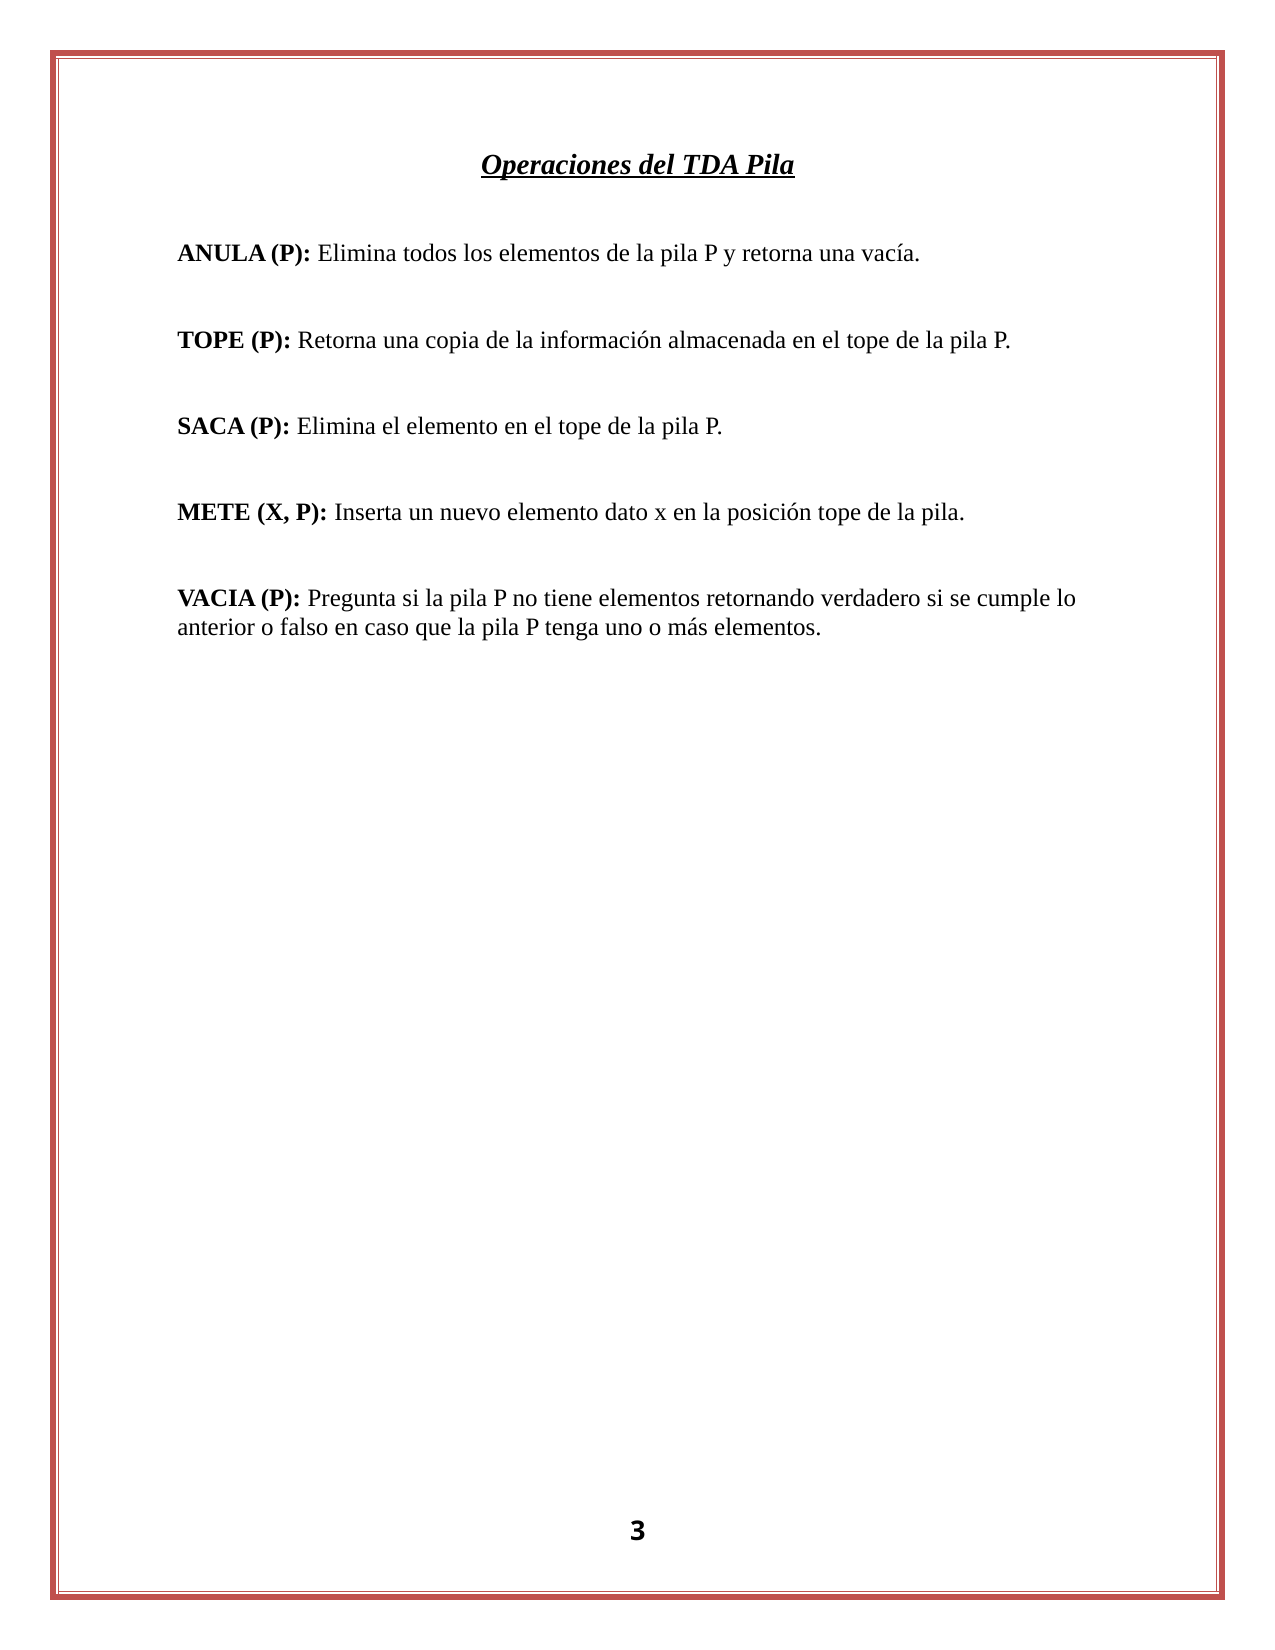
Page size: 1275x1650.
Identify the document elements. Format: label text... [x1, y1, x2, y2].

text VACIA (P): Pregunta si la pila P no tiene elementos retornando verdadero si se cumple lo anterior o falso en caso que la pila P tenga uno o más elementos. [177, 583, 1098, 641]
text Operaciones del TDA Pila [177, 147, 1098, 181]
text METE (X, P): Inserta un nuevo elemento dato x en la posición tope de la pila. [177, 497, 1098, 526]
text ANULA (P): Elimina todos los elementos de la pila P y retorna una vacía. [177, 238, 1098, 267]
text TOPE (P): Retorna una copia de la información almacenada en el tope de la pila P. [177, 325, 1098, 353]
text SACA (P): Elimina el elemento en el tope de la pila P. [177, 411, 1098, 440]
